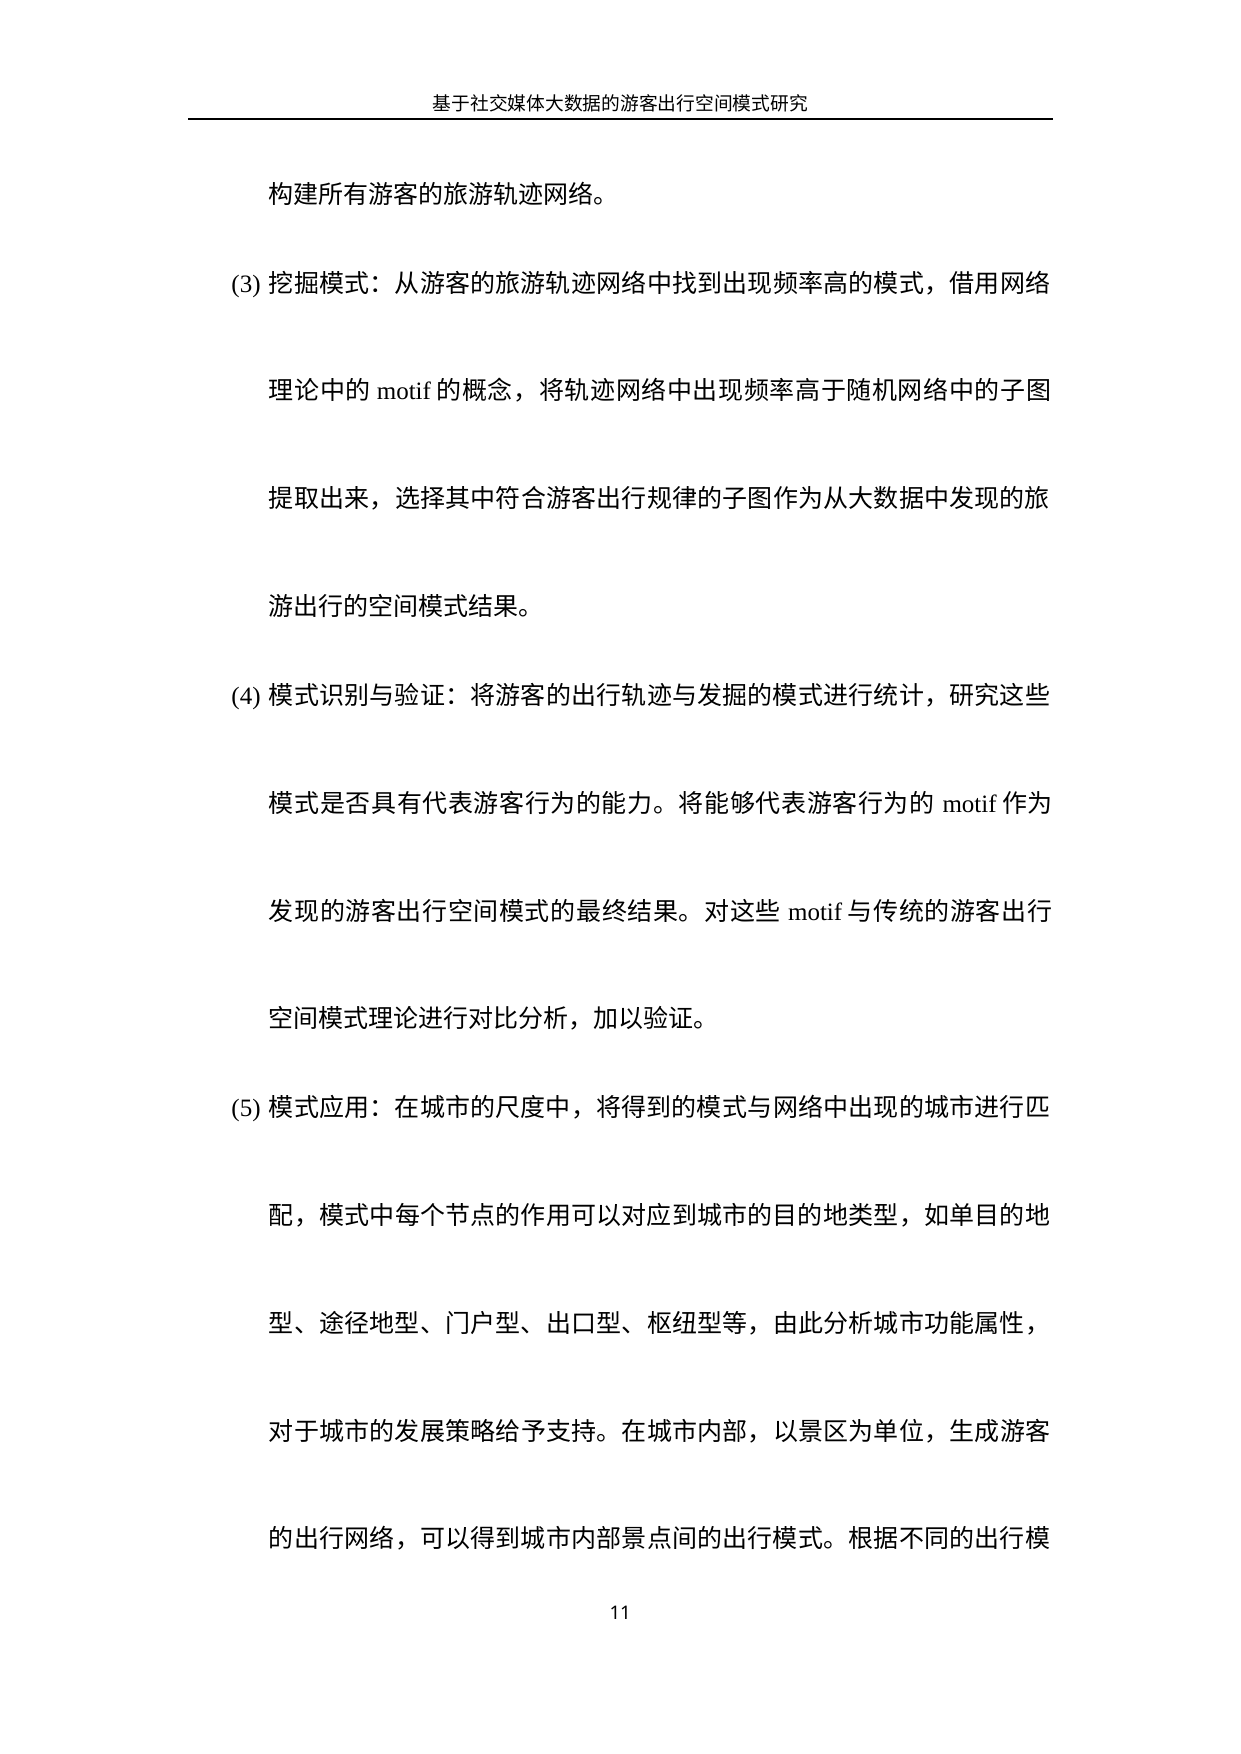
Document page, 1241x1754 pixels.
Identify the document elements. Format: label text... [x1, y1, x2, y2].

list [231, 160, 1053, 225]
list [231, 1073, 1053, 1569]
list 挖掘模式：从游客的旅游轨迹网络中找到出现频率高的模式，借用网络理论中的motif的概念，将轨迹网络中出现频率高于随机网络中的子图提取出来，选择其中符合游客出行规律的子图作为从大数据中发现的旅游出行的空间模式结果。 [231, 249, 1053, 637]
list 模式识别与验证：将游客的出行轨迹与发掘的模式进行统计，研究这些模式是否具有代表游客行为的能力。将能够代表游客行为的motif作为发现的游客出行空间模式的最终结果。对这些motif与传统的游客出行空间模式理论进行对比分析，加以验证。 [231, 661, 1053, 1049]
